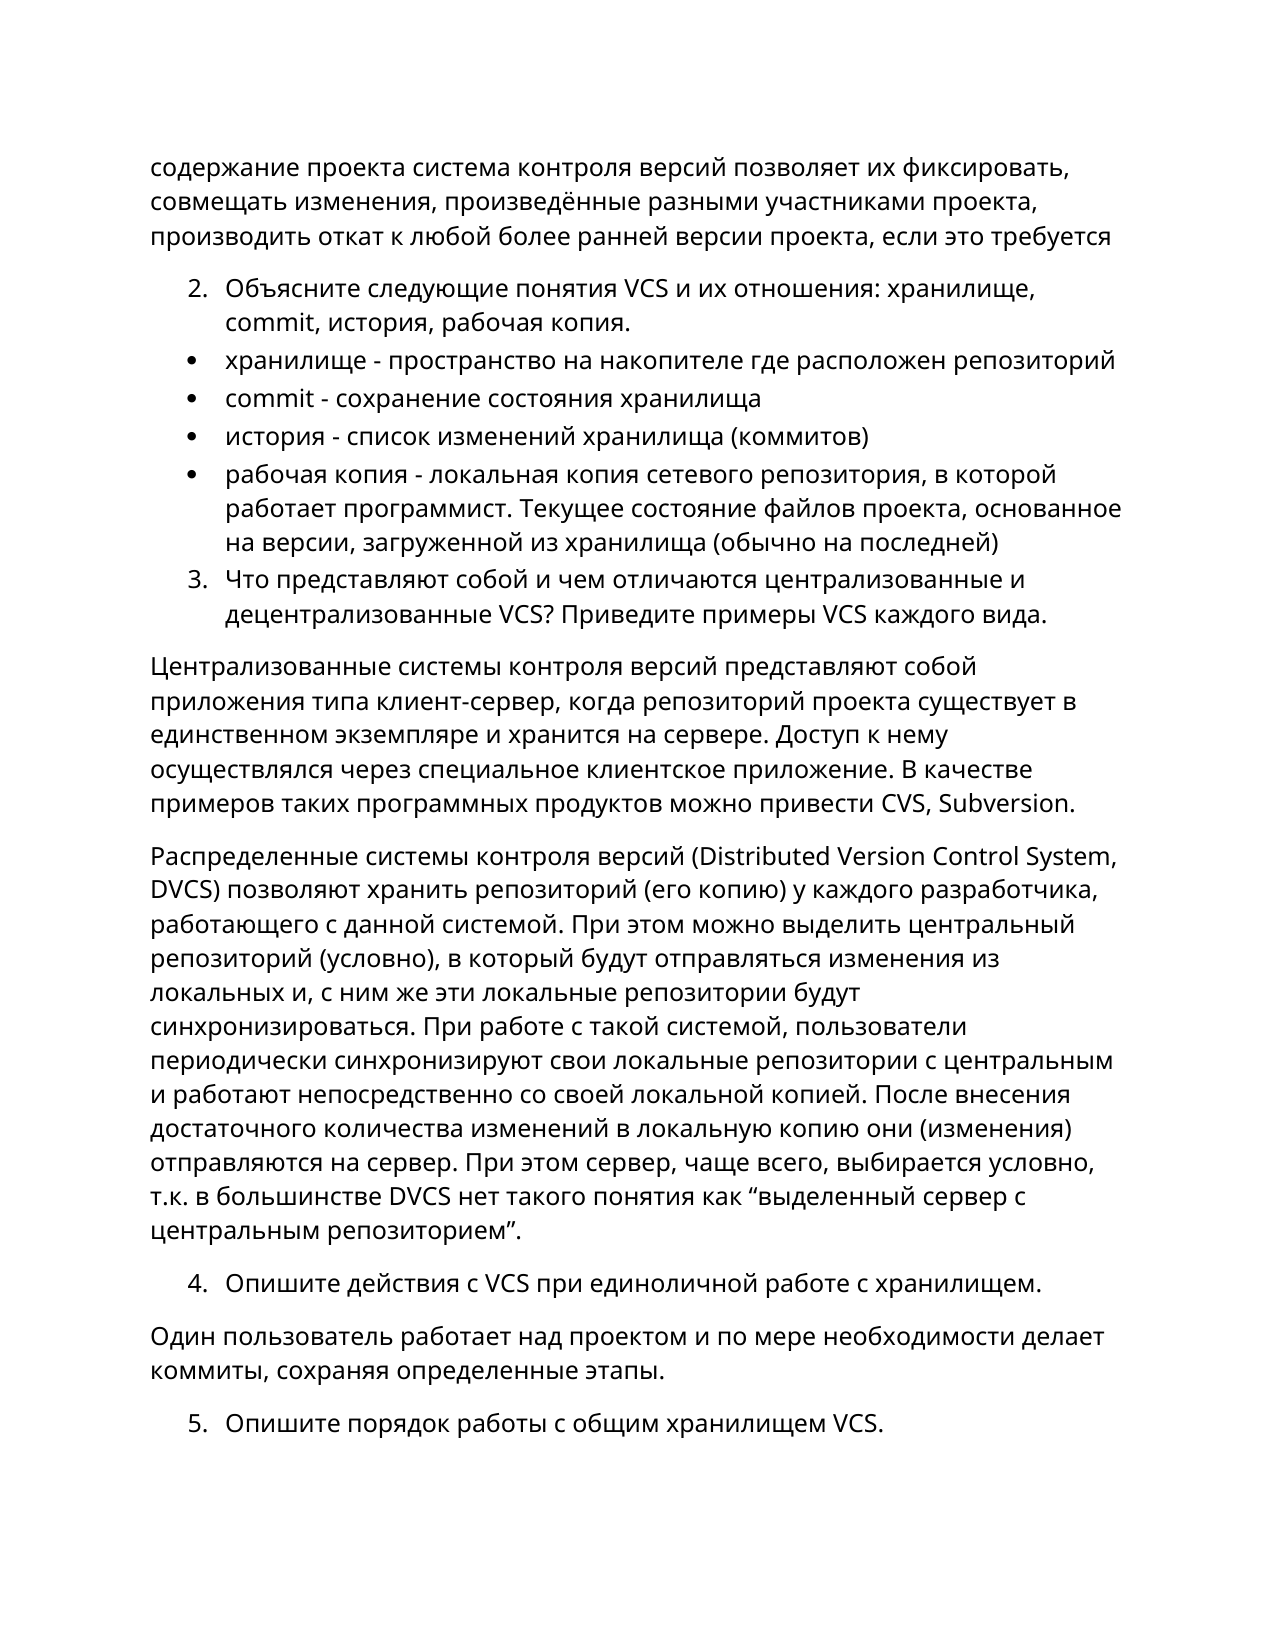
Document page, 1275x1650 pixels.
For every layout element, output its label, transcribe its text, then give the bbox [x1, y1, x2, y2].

list Что представляют собой и чем отличаются централизованные и децентрализованные VCS? Приведите примеры VCS каждого вида. [187, 562, 1125, 630]
text Один пользователь работает над проектом и по мере необходимости делает коммиты, сохраняя определенные этапы. [150, 1318, 1125, 1387]
list Объясните следующие понятия VCS и их отношения: хранилище, commit, история, рабочая копия. [187, 271, 1125, 339]
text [150, 150, 1125, 252]
list commit - сохранение состояния хранилища [187, 381, 1125, 415]
list история - список изменений хранилища (коммитов) [187, 418, 1125, 452]
list Опишите действия с VCS при единоличной работе с хранилищем. [187, 1266, 1125, 1300]
text Распределенные системы контроля версий (Distributed Version Control System, DVCS) позволяют хранить репозиторий (его копию) у каждого разработчика, работающего с данной системой. При этом можно выделить центральный репозиторий (условно), в который будут отправляться изменения из локальных и, с ним же эти локальные репозитории будут синхронизироваться. При работе с такой системой, пользователи периодически синхронизируют свои локальные репозитории с центральным и работают непосредственно со своей локальной копией. После внесения достаточного количества изменений в локальную копию они (изменения) отправляются на сервер. При этом сервер, чаще всего, выбирается условно, т.к. в большинстве DVCS нет такого понятия как “выделенный сервер с центральным репозиторием”. [150, 838, 1125, 1247]
list рабочая копия - локальная копия сетевого репозитория, в которой работает программист. Текущее состояние файлов проекта, основанное на версии, загруженной из хранилища (обычно на последней) [187, 456, 1125, 558]
text Централизованные системы контроля версий представляют собой приложения типа клиент-сервер, когда репозиторий проекта существует в единственном экземпляре и хранится на сервере. Доступ к нему осуществлялся через специальное клиентское приложение. В качестве примеров таких программных продуктов можно привести CVS, Subversion. [150, 649, 1125, 819]
list хранилище - пространство на накопителе где расположен репозиторий [187, 343, 1125, 377]
list Опишите порядок работы с общим хранилищем VCS. [187, 1405, 1125, 1439]
